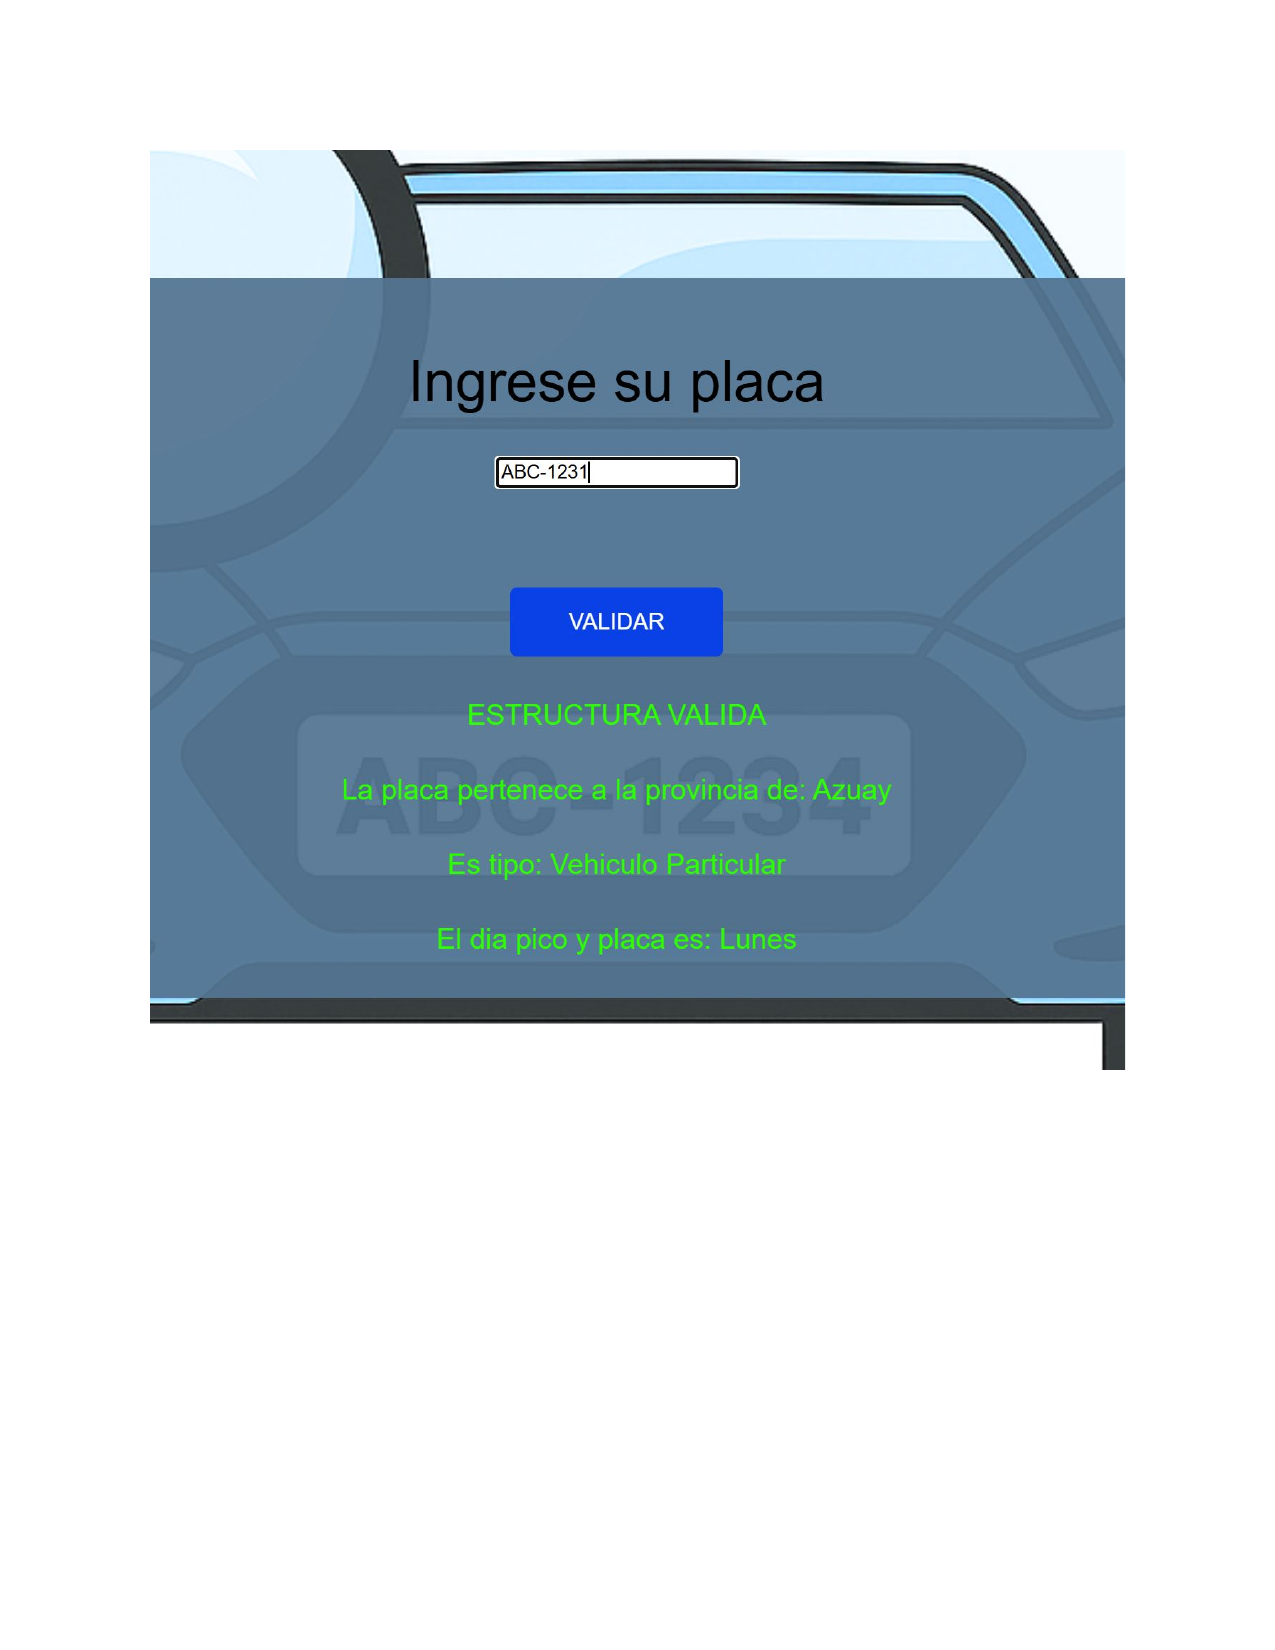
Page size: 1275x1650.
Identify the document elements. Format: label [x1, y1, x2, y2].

picture [150, 150, 1125, 1070]
